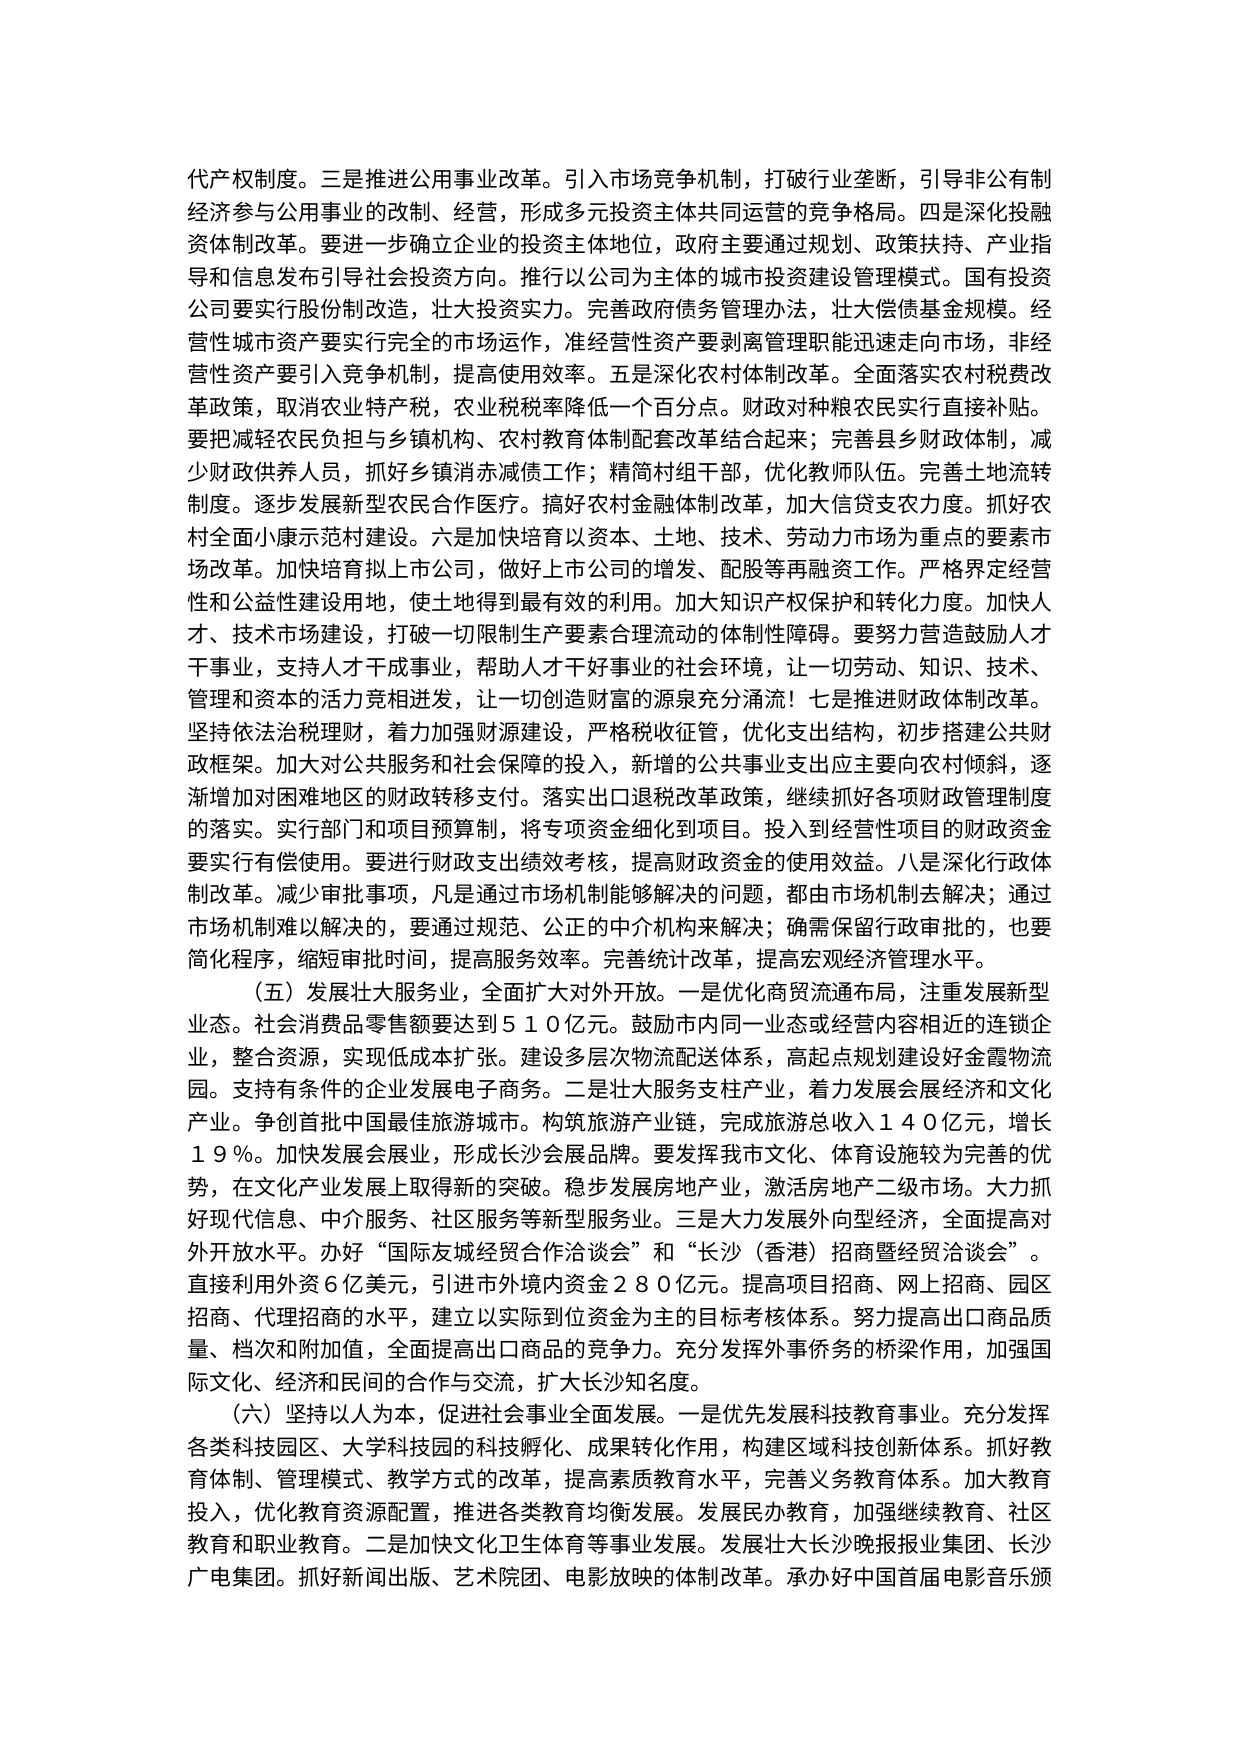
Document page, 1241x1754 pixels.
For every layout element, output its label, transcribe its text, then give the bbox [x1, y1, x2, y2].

text （五）发展壮大服务业，全面扩大对外开放。一是优化商贸流通布局，注重发展新型业态。社会消费品零售额要达到５１０亿元。鼓励市内同一业态或经营内容相近的连锁企业，整合资源，实现低成本扩张。建设多层次物流配送体系，高起点规划建设好金霞物流园。支持有条件的企业发展电子商务。二是壮大服务支柱产业，着力发展会展经济和文化产业。争创首批中国最佳旅游城市。构筑旅游产业链，完成旅游总收入１４０亿元，增长１９％。加快发展会展业，形成长沙会展品牌。要发挥我市文化、体育设施较为完善的优势，在文化产业发展上取得新的突破。稳步发展房地产业，激活房地产二级市场。大力抓好现代信息、中介服务、社区服务等新型服务业。三是大力发展外向型经济，全面提高对外开放水平。办好“国际友城经贸合作洽谈会”和“长沙（香港）招商暨经贸洽谈会”。直接利用外资６亿美元，引进市外境内资金２８０亿元。提高项目招商、网上招商、园区招商、代理招商的水平，建立以实际到位资金为主的目标考核体系。努力提高出口商品质量、档次和附加值，全面提高出口商品的竞争力。充分发挥外事侨务的桥梁作用，加强国际文化、经济和民间的合作与交流，扩大长沙知名度。 [187, 974, 1053, 1397]
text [187, 1397, 1053, 1592]
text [187, 162, 1053, 974]
